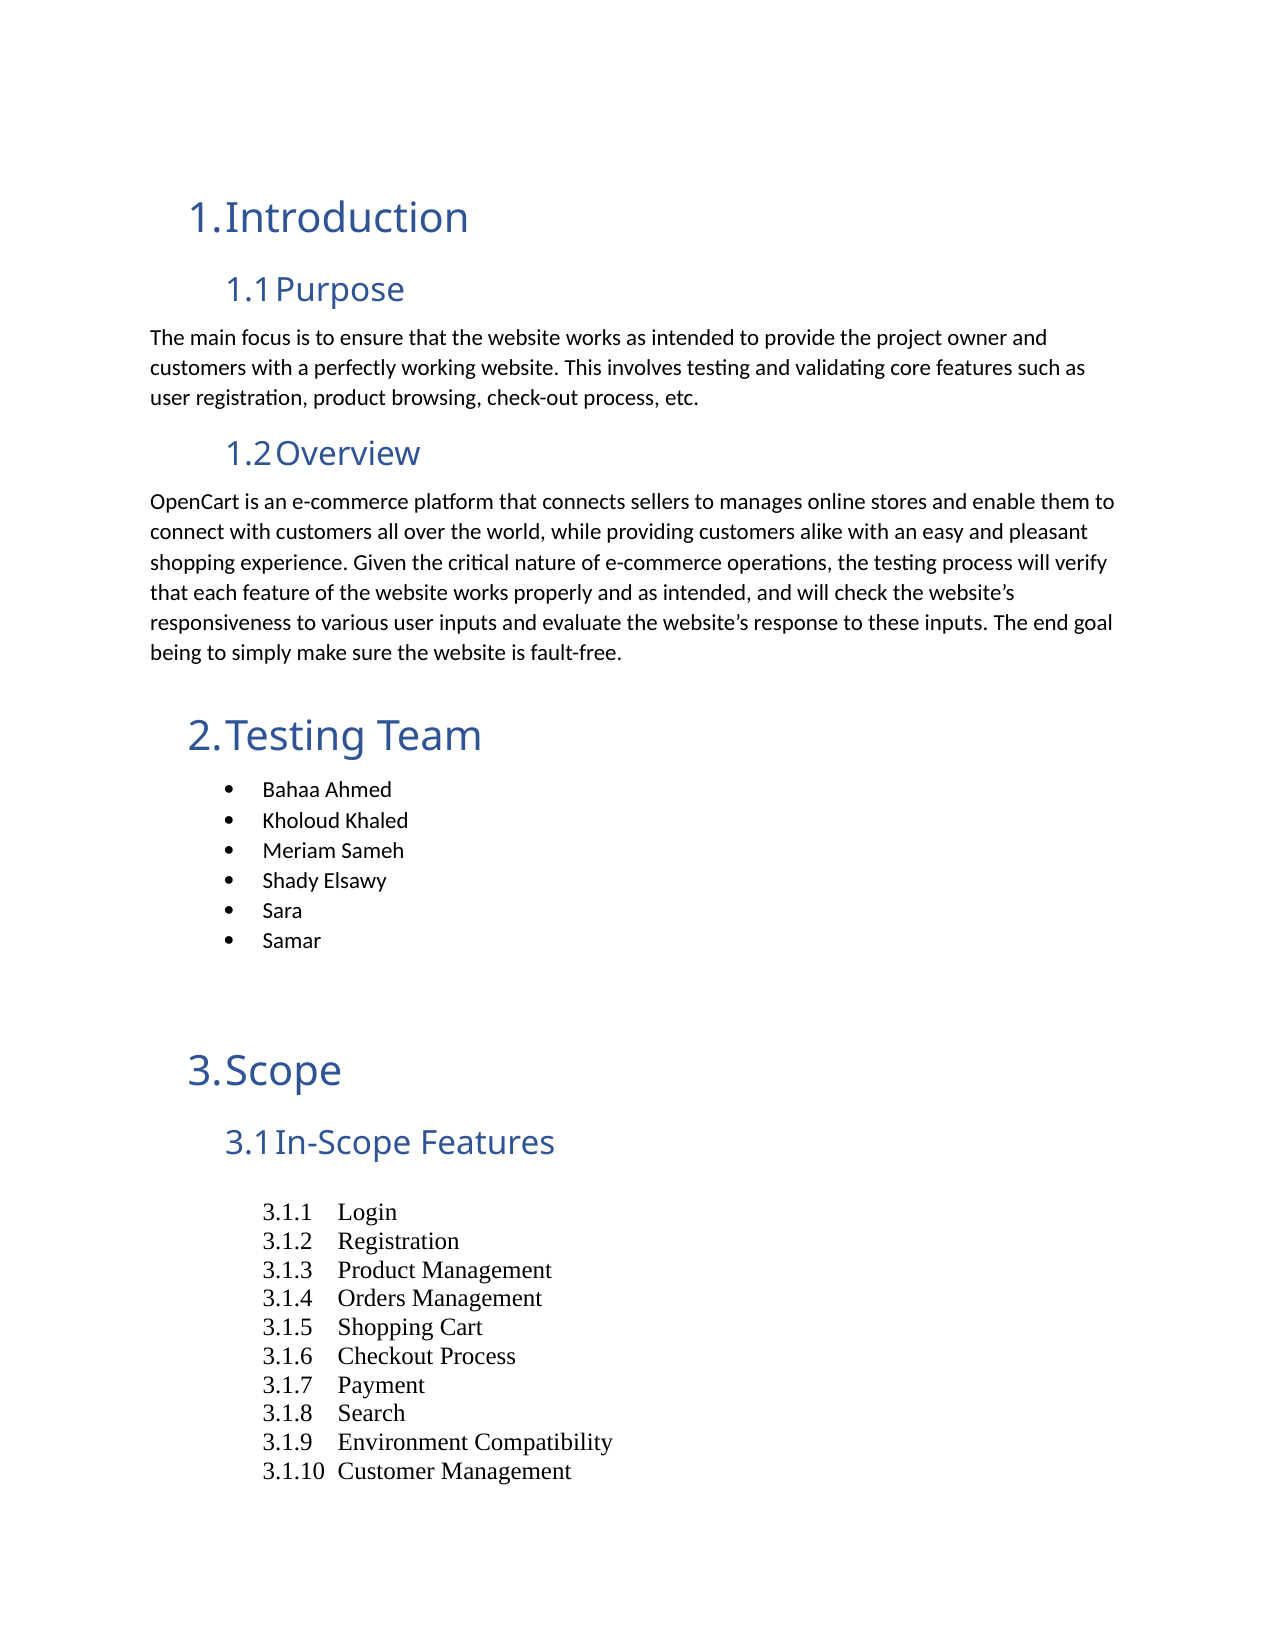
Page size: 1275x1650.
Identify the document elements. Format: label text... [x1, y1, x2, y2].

text OpenCart is an e-commerce platform that connects sellers to manages online stores and enable them to connect with customers all over the world, while providing customers alike with an easy and pleasant shopping experience. Given the critical nature of e-commerce operations, the testing process will verify that each feature of the website works properly and as intended, and will check the website’s responsiveness to various user inputs and evaluate the website’s response to these inputs. The end goal being to simply make sure the website is fault-free. [150, 487, 1125, 666]
subtitle Scope [187, 1041, 1125, 1098]
list Shopping Cart [262, 1429, 1125, 1458]
list Registration [262, 1255, 1125, 1284]
subtitle Overview [225, 430, 1125, 475]
list Orders Management [262, 1371, 1125, 1400]
subtitle Introduction [187, 187, 1125, 244]
list Product Management [262, 1313, 1125, 1342]
list Samar [225, 927, 1125, 955]
list Login [262, 1197, 1125, 1226]
list Kholoud Khaled [225, 806, 1125, 834]
list Shady Elsawy [225, 866, 1125, 894]
subtitle In-Scope Features [225, 1119, 1125, 1164]
text The main focus is to ensure that the website works as intended to provide the project owner and customers with a perfectly working website. This involves testing and validating core features such as user registration, product browsing, check-out process, etc. [150, 323, 1125, 411]
list Meriam Sameh [225, 836, 1125, 864]
list Bahaa Ahmed [225, 776, 1125, 804]
subtitle Purpose [225, 265, 1125, 311]
list Sara [225, 896, 1125, 924]
subtitle Testing Team [187, 706, 1125, 763]
